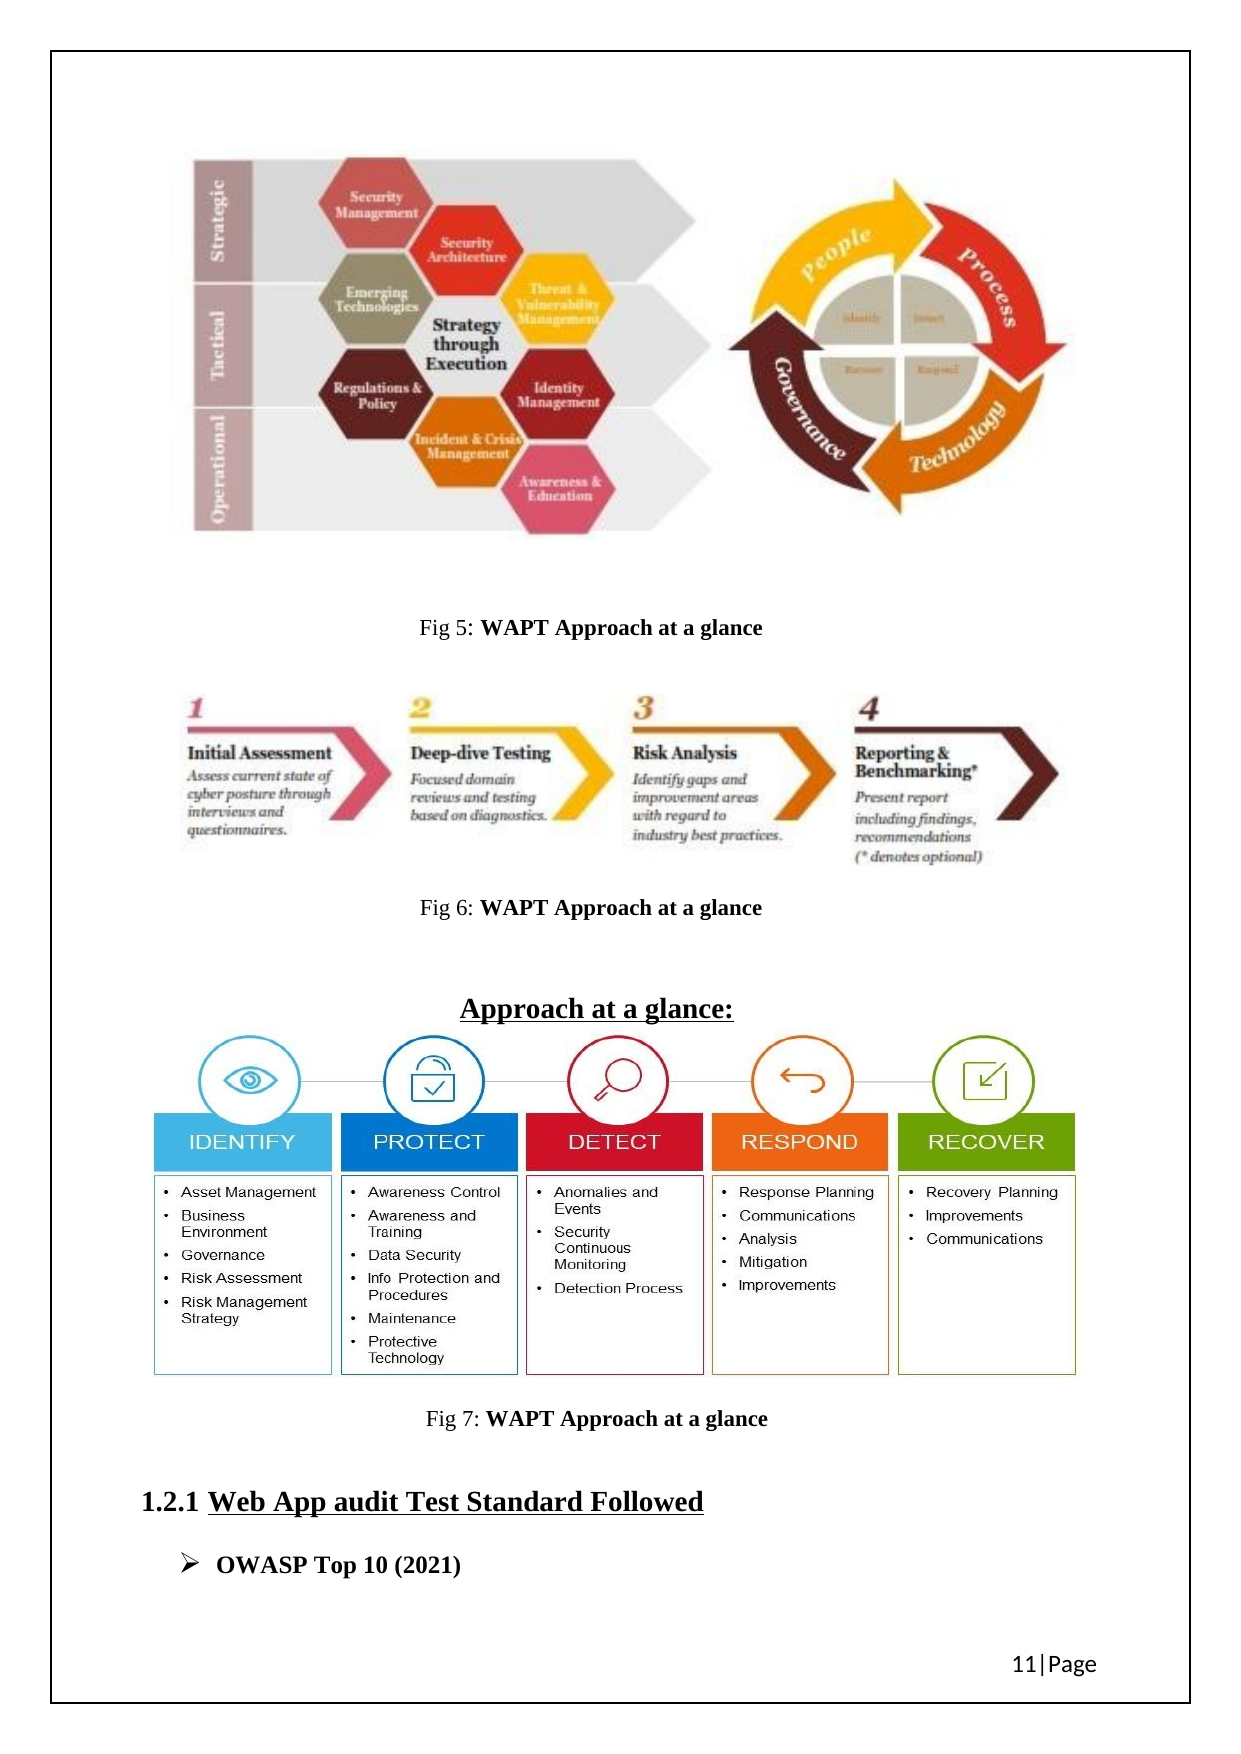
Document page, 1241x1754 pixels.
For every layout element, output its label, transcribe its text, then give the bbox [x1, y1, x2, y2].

text Fig 5: WAPT Approach at a glance [103, 612, 1078, 641]
subtitle 1.2.1 Web App audit Test Standard Followed [141, 1484, 1111, 1518]
picture [152, 1027, 1089, 1377]
text Approach at a glance: [103, 992, 1090, 1025]
text Fig 6: WAPT Approach at a glance [103, 894, 1078, 920]
list OWASP Top 10 (2021) [178, 1550, 1240, 1580]
picture [179, 693, 1089, 880]
text Fig 7: WAPT Approach at a glance [103, 1405, 1091, 1432]
picture [171, 150, 1090, 540]
